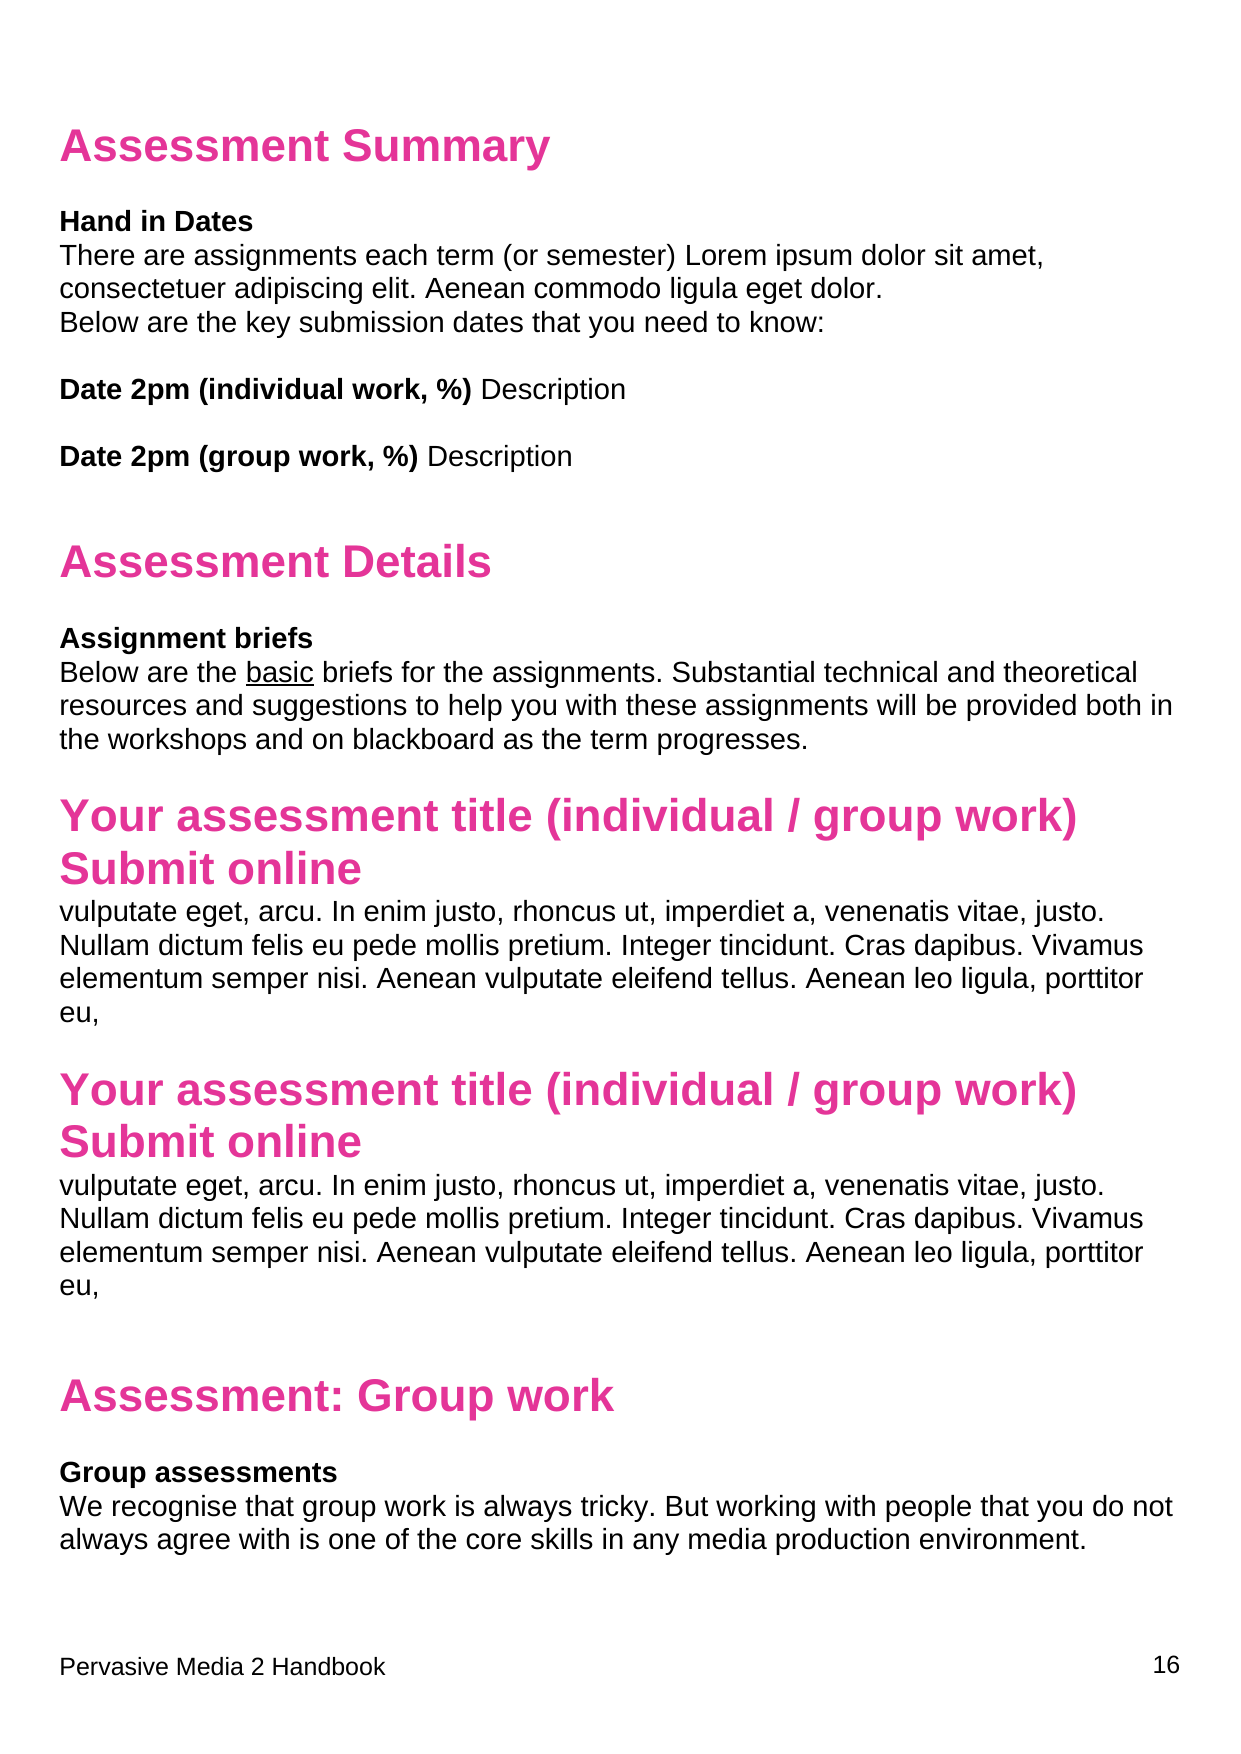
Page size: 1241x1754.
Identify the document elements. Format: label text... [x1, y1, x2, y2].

text We recognise that group work is always tricky. But working with people that you do not always agree with is one of the core skills in any media production environment. [59, 1488, 1181, 1556]
text There are assignments each term (or semester) Lorem ipsum dolor sit amet, consectetuer adipiscing elit. Aenean commodo ligula eget dolor. [59, 238, 1181, 305]
text vulputate eget, arcu. In enim justo, rhoncus ut, imperdiet a, venenatis vitae, justo. Nullam dictum felis eu pede mollis pretium. Integer tincidunt. Cras dapibus. Vivamus elementum semper nisi. Aenean vulputate eleifend tellus. Aenean leo ligula, porttitor eu, [59, 894, 1181, 1028]
subtitle Assessment: Group work [59, 1369, 1181, 1421]
subtitle Hand in Dates [59, 204, 1181, 238]
subtitle Date 2pm (individual work, %) Description [59, 372, 1181, 406]
text Below are the basic briefs for the assignments. Substantial technical and theoretical resources and suggestions to help you with these assignments will be provided both in the workshops and on blackboard as the term progresses. [59, 655, 1181, 755]
subtitle Assessment Summary [59, 118, 1181, 171]
subtitle Assignment briefs [59, 621, 1181, 655]
subtitle Your assessment title (individual / group work) Submit online [59, 1062, 1181, 1167]
subtitle Date 2pm (group work, %) Description [59, 406, 1181, 501]
text vulputate eget, arcu. In enim justo, rhoncus ut, imperdiet a, venenatis vitae, justo. Nullam dictum felis eu pede mollis pretium. Integer tincidunt. Cras dapibus. Vivamus elementum semper nisi. Aenean vulputate eleifend tellus. Aenean leo ligula, porttitor eu, [59, 1167, 1181, 1302]
subtitle Your assessment title (individual / group work) Submit online [59, 789, 1181, 894]
text Below are the key submission dates that you need to know: [59, 305, 1181, 338]
subtitle Assessment Details [59, 535, 1181, 588]
subtitle Group assessments [59, 1455, 1181, 1488]
